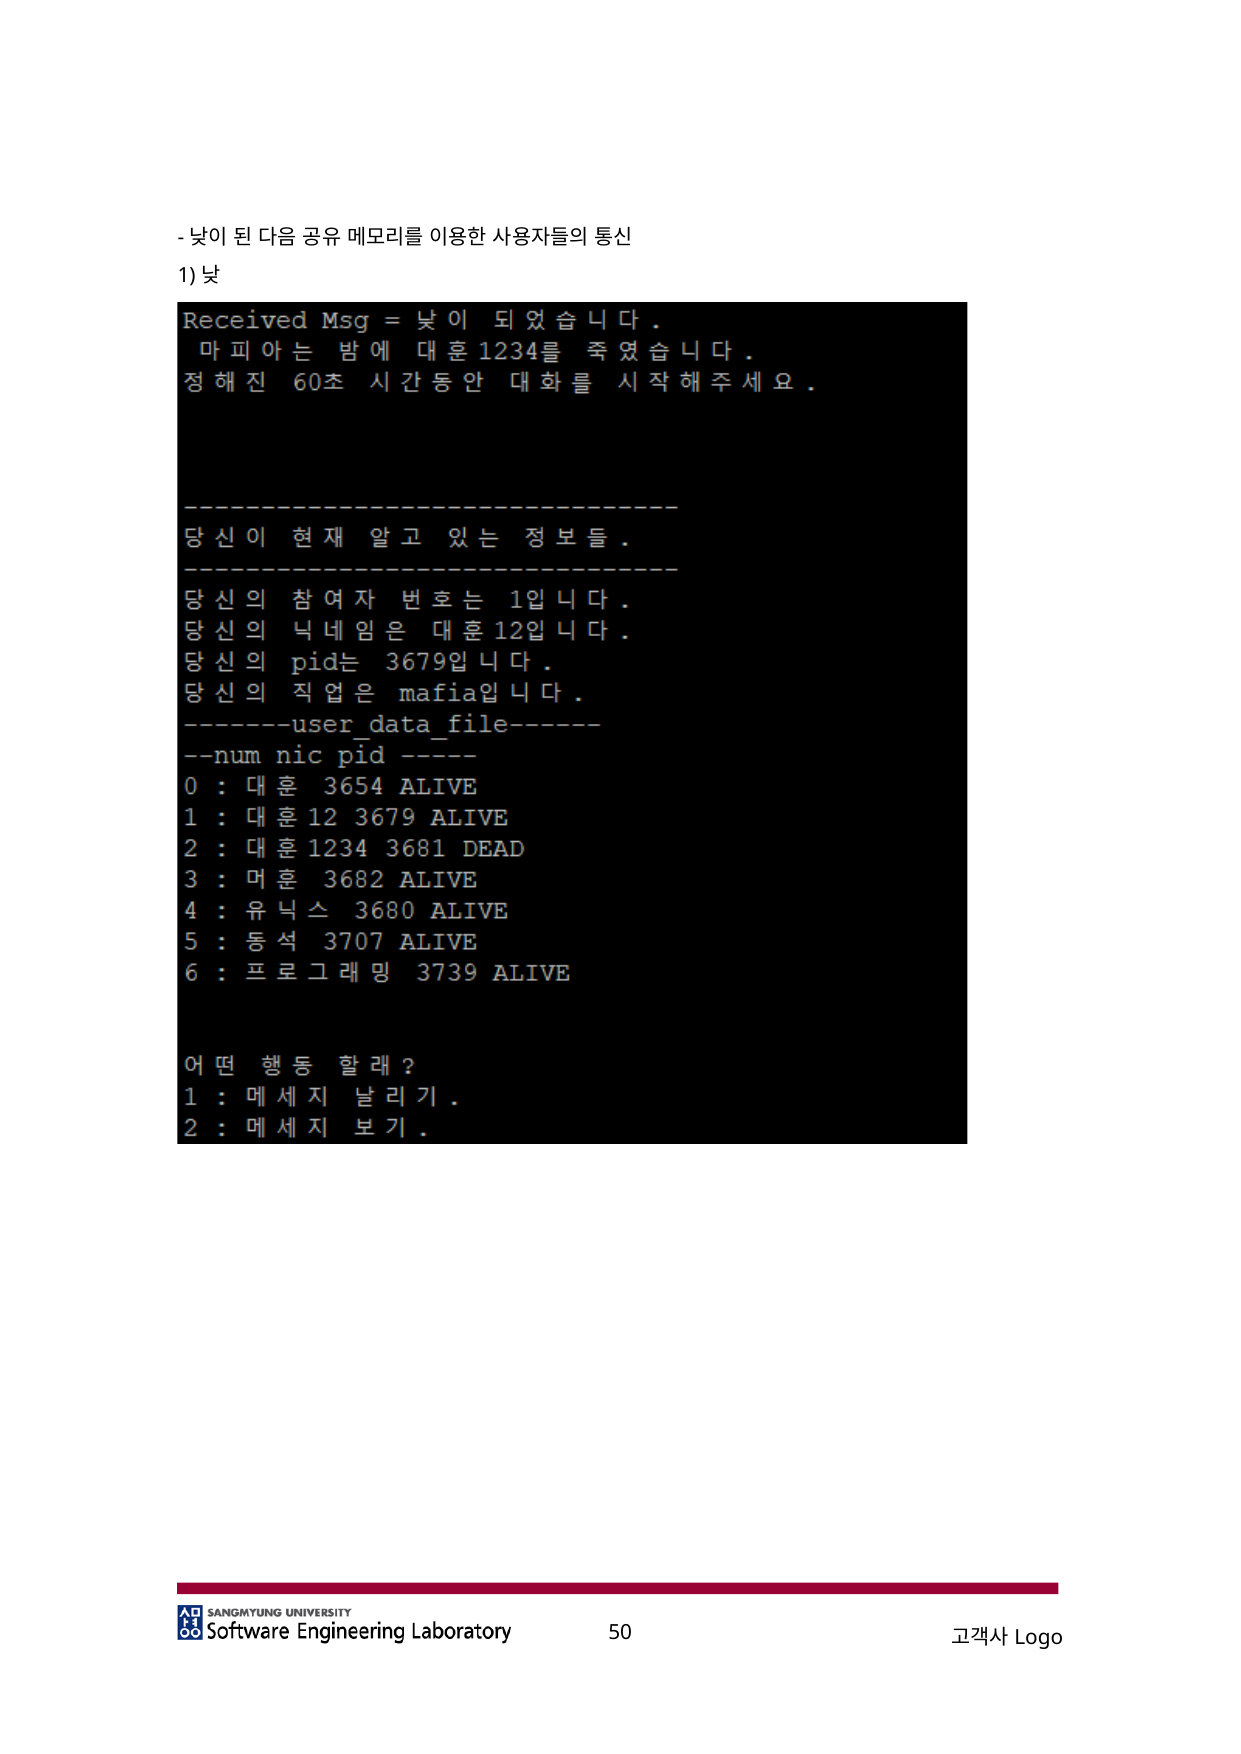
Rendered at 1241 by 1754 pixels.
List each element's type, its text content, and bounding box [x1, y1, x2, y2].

text - 낮이 된 다음 공유 메모리를 이용한 사용자들의 통신 [177, 217, 1063, 254]
text 1) 낮 [177, 254, 1063, 292]
picture [177, 302, 968, 1144]
picture [177, 1605, 515, 1645]
